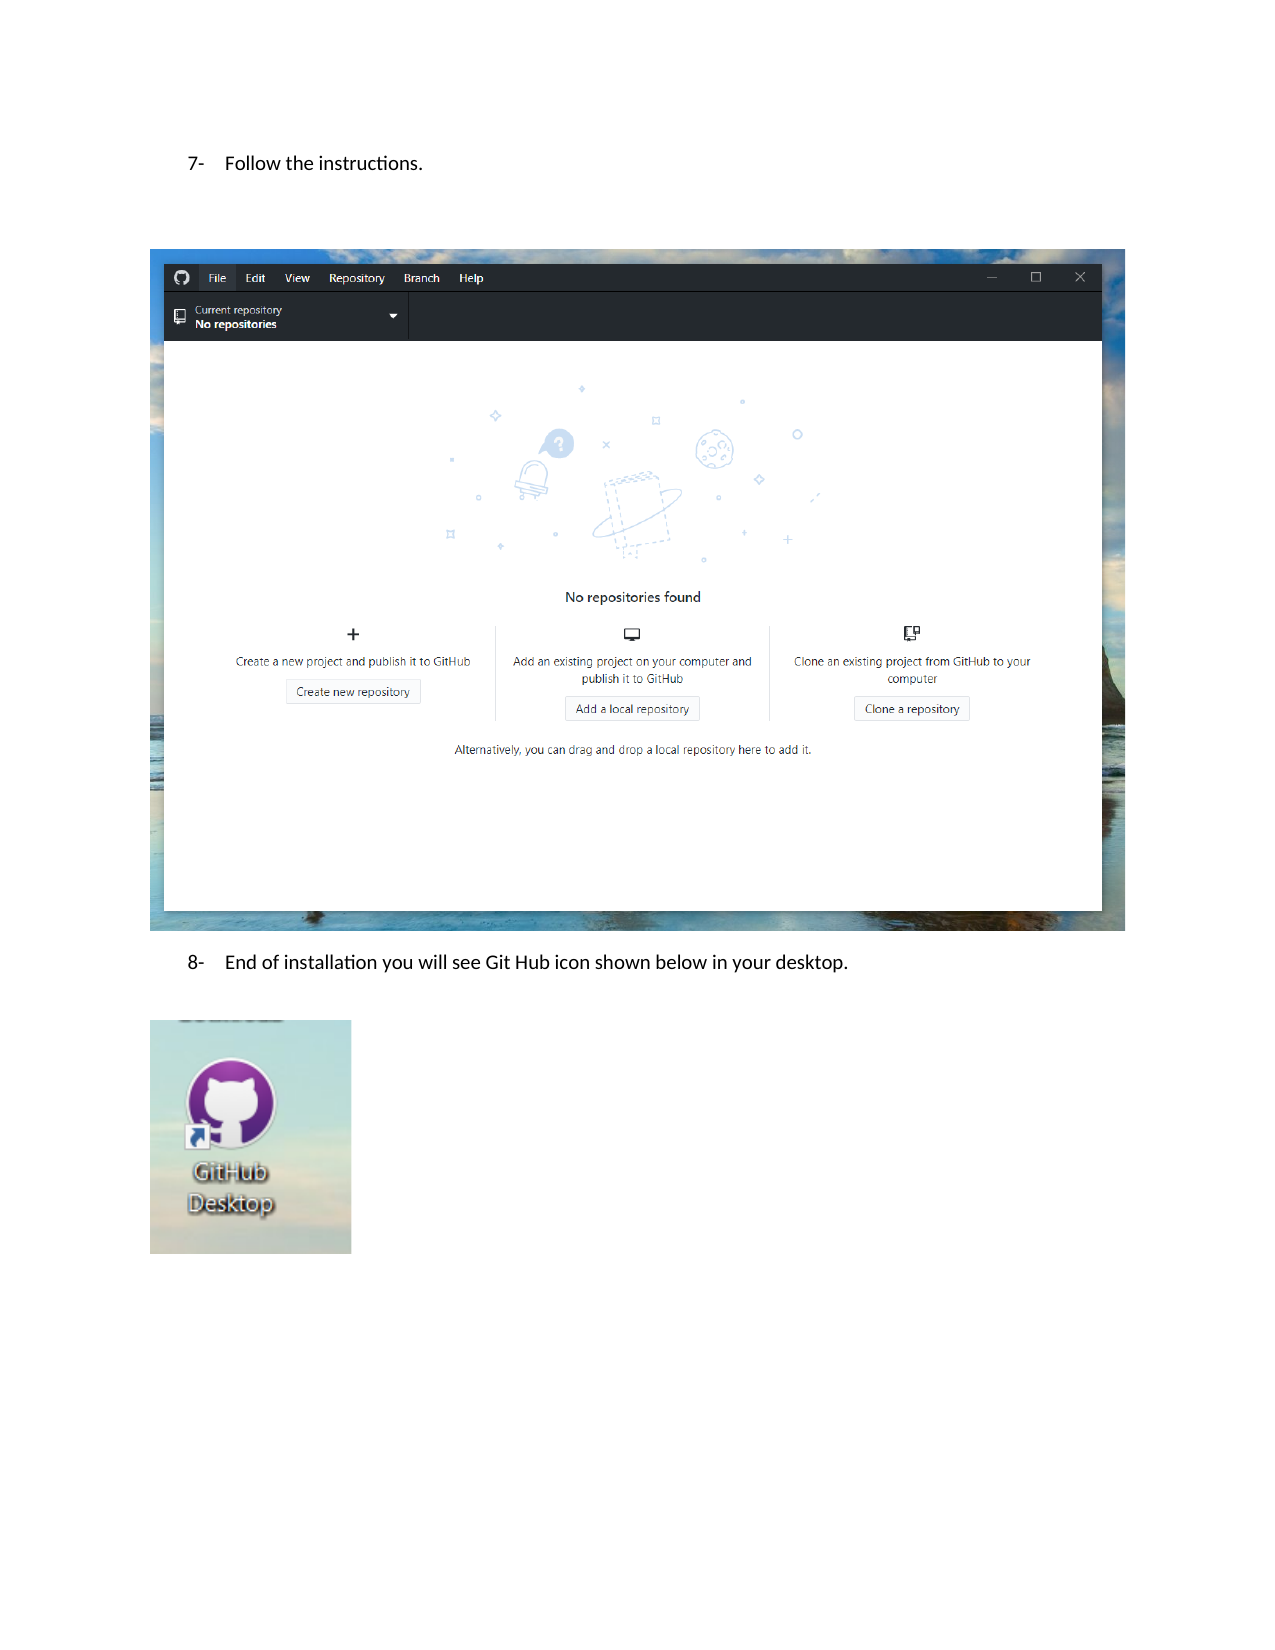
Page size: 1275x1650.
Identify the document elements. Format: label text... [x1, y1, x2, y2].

list End of installation you will see Git Hub icon shown below in your desktop. [187, 949, 1125, 975]
picture [150, 249, 1125, 931]
list Follow the instructions. [187, 150, 1125, 175]
picture [150, 1020, 352, 1254]
